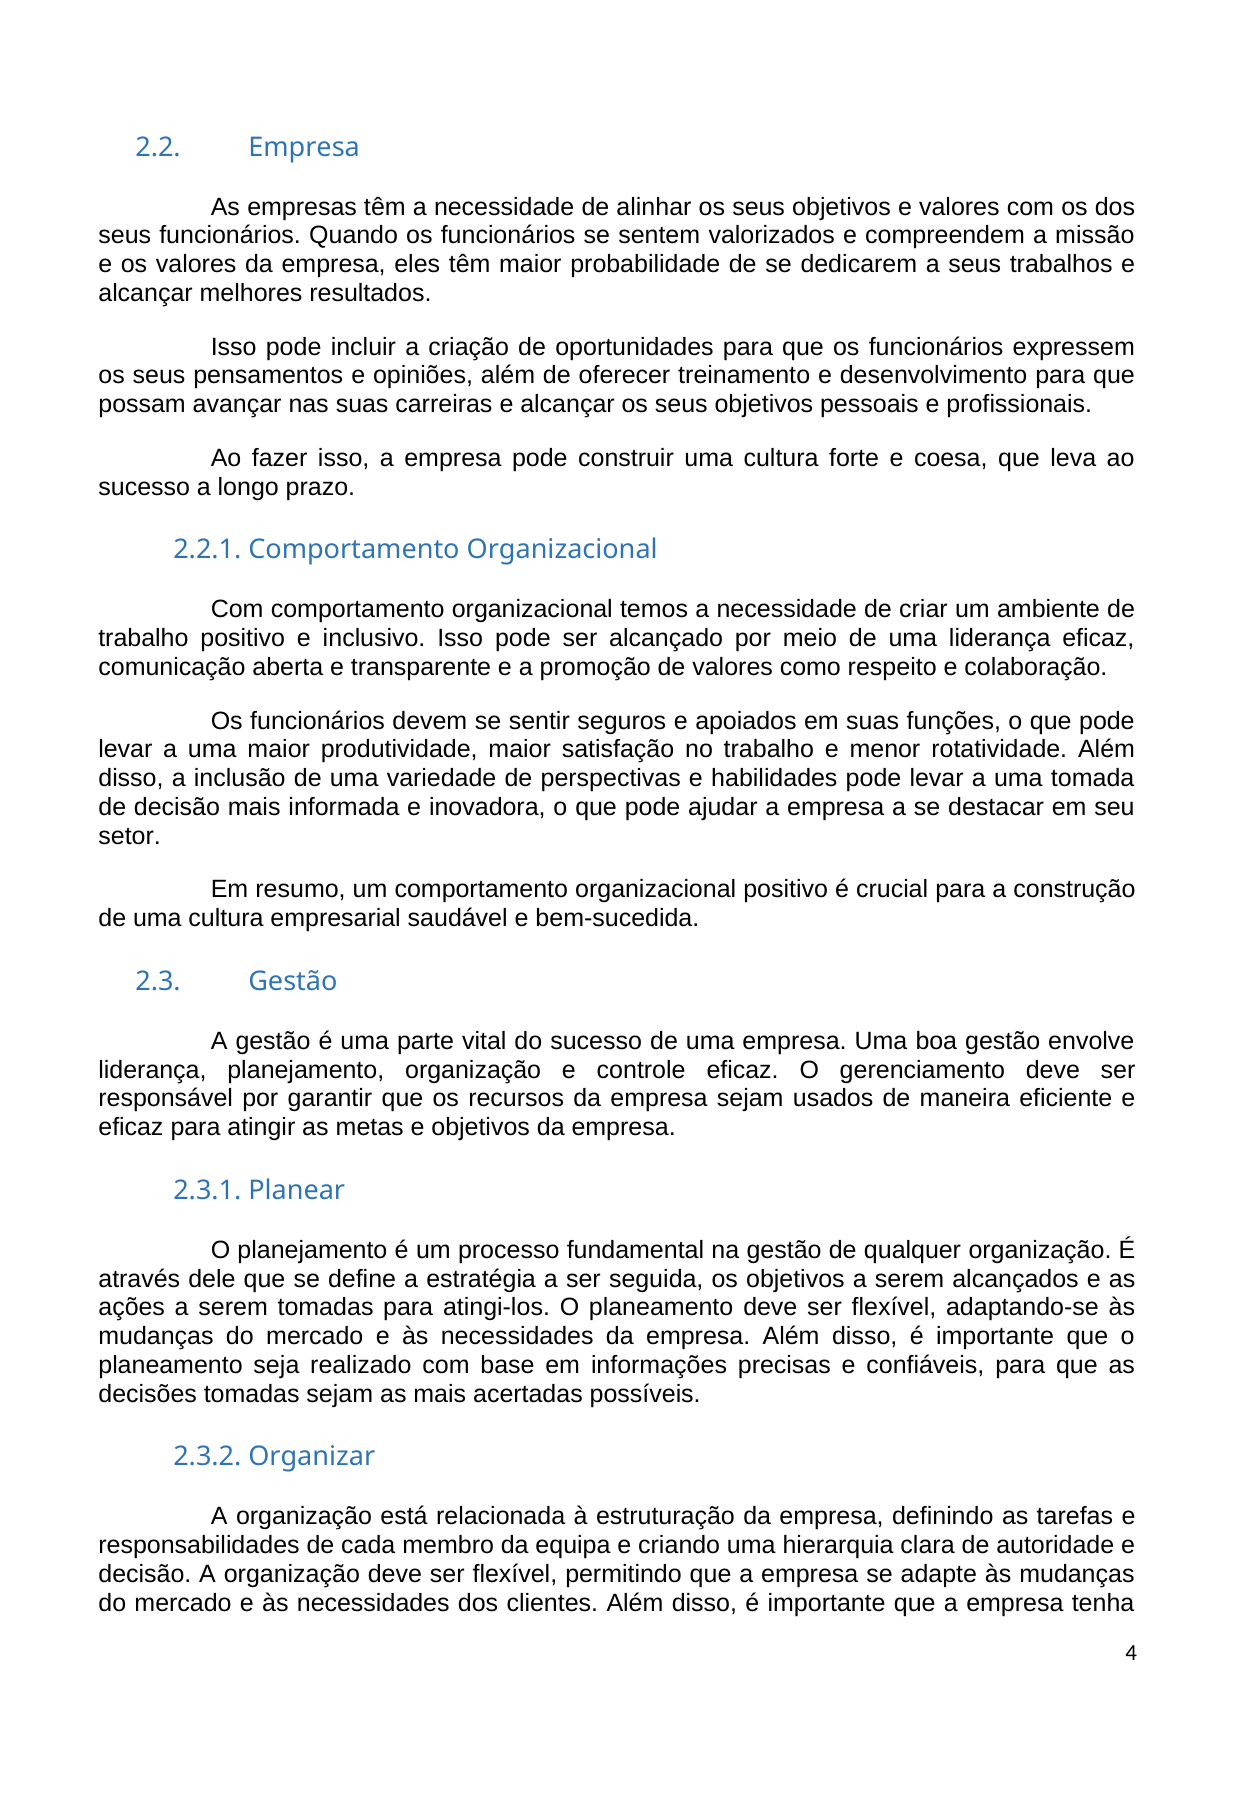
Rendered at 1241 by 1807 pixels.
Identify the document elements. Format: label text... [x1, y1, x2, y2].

subtitle Comportamento Organizacional [173, 530, 1137, 567]
text As empresas têm a necessidade de alinhar os seus objetivos e valores com os dos seus funcionários. Quando os funcionários se sentem valorizados e compreendem a missão e os valores da empresa, eles têm maior probabilidade de se dedicarem a seus trabalhos e alcançar melhores resultados. [98, 192, 1137, 307]
subtitle Gestão [135, 961, 1137, 998]
text Em resumo, um comportamento organizacional positivo é crucial para a construção de uma cultura empresarial saudável e bem-sucedida. [98, 874, 1137, 932]
text Os funcionários devem se sentir seguros e apoiados em suas funções, o que pode levar a uma maior produtividade, maior satisfação no trabalho e menor rotatividade. Além disso, a inclusão de uma variedade de perspectivas e habilidades pode levar a uma tomada de decisão mais informada e inovadora, o que pode ajudar a empresa a se destacar em seu setor. [98, 706, 1137, 849]
text Isso pode incluir a criação de oportunidades para que os funcionários expressem os seus pensamentos e opiniões, além de oferecer treinamento e desenvolvimento para que possam avançar nas suas carreiras e alcançar os seus objetivos pessoais e profissionais. [98, 332, 1137, 418]
subtitle Planear [173, 1170, 1137, 1207]
text A gestão é uma parte vital do sucesso de uma empresa. Uma boa gestão envolve liderança, planejamento, organização e controle eficaz. O gerenciamento deve ser responsável por garantir que os recursos da empresa sejam usados de maneira eficiente e eficaz para atingir as metas e objetivos da empresa. [98, 1026, 1137, 1141]
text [98, 1501, 1137, 1616]
text Com comportamento organizacional temos a necessidade de criar um ambiente de trabalho positivo e inclusivo. Isso pode ser alcançado por meio de uma liderança eficaz, comunicação aberta e transparente e a promoção de valores como respeito e colaboração. [98, 594, 1137, 681]
subtitle Empresa [135, 127, 1137, 164]
subtitle Organizar [173, 1437, 1137, 1473]
text O planejamento é um processo fundamental na gestão de qualquer organização. É através dele que se define a estratégia a ser seguida, os objetivos a serem alcançados e as ações a serem tomadas para atingi-los. O planeamento deve ser flexível, adaptando-se às mudanças do mercado e às necessidades da empresa. Além disso, é importante que o planeamento seja realizado com base em informações precisas e confiáveis, para que as decisões tomadas sejam as mais acertadas possíveis. [98, 1235, 1137, 1407]
text Ao fazer isso, a empresa pode construir uma cultura forte e coesa, que leva ao sucesso a longo prazo. [98, 443, 1137, 501]
